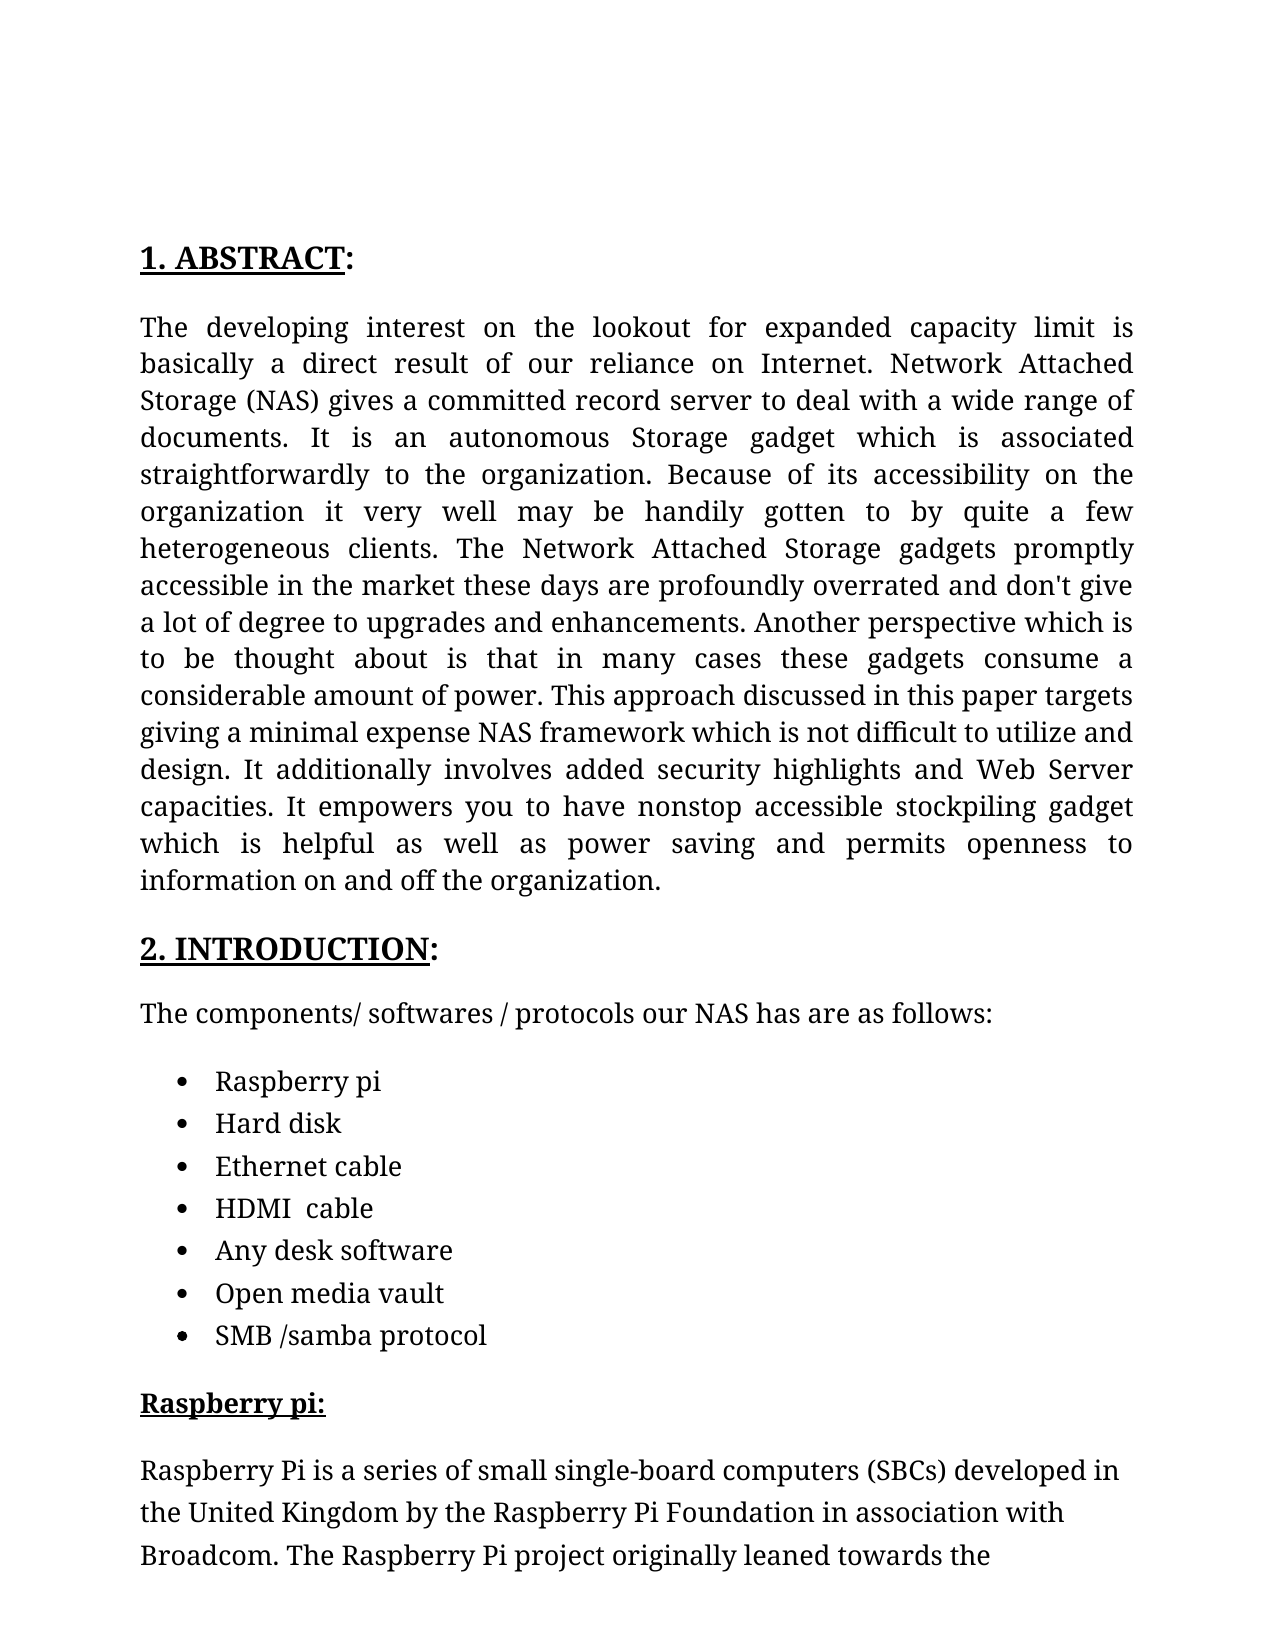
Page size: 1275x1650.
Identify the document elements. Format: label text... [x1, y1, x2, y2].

list Any desk software [177, 1232, 1135, 1269]
subtitle 1. ABSTRACT: [140, 236, 1135, 279]
subtitle 2. INTRODUCTION: [140, 927, 1135, 970]
subtitle The developing interest on the lookout for expanded capacity limit is basically a direct result of our reliance on Internet. Network Attached Storage (NAS) gives a committed record server to deal with a wide range of documents. It is an autonomous Storage gadget which is associated straightforwardly to the organization. Because of its accessibility on the organization it very well may be handily gotten to by quite a few heterogeneous clients. The Network Attached Storage gadgets promptly accessible in the market these days are profoundly overrated and don't give a lot of degree to upgrades and enhancements. Another perspective which is to be thought about is that in many cases these gadgets consume a considerable amount of power. This approach discussed in this paper targets giving a minimal expense NAS framework which is not difficult to utilize and design. It additionally involves added security highlights and Web Server capacities. It empowers you to have nonstop accessible stockpiling gadget which is helpful as well as power saving and permits openness to information on and off the organization. [140, 308, 1135, 898]
subtitle Raspberry pi: [140, 1384, 1135, 1421]
list Ethernet cable [177, 1147, 1135, 1184]
list Raspberry pi [177, 1062, 1135, 1099]
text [140, 1451, 1135, 1573]
text The components/ softwares / protocols our NAS has are as follows: [140, 995, 1135, 1032]
list SMB /samba protocol [177, 1317, 1135, 1353]
list Hard disk [177, 1105, 1135, 1142]
list Open media vault [177, 1274, 1135, 1311]
list HDMI cable [177, 1189, 1135, 1226]
